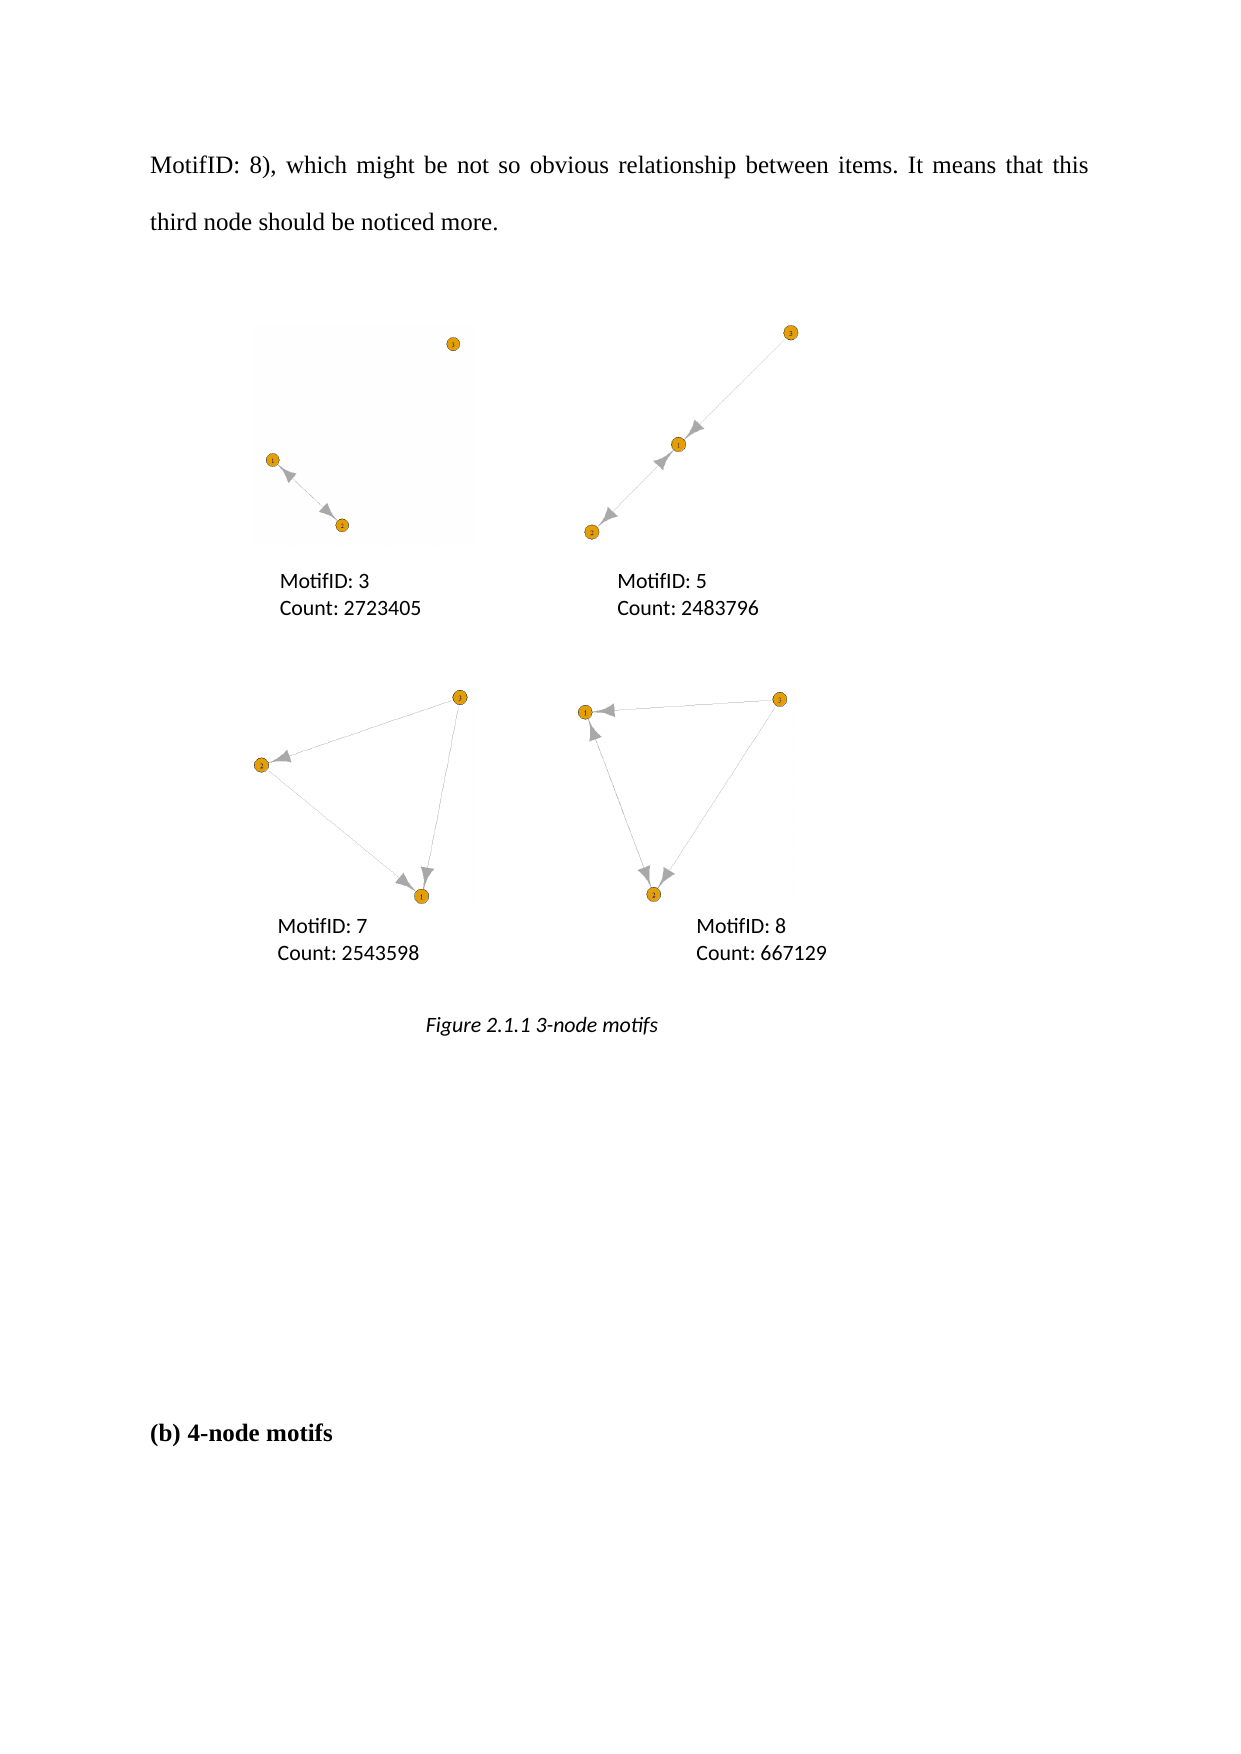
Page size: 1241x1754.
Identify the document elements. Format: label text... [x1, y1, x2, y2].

list 4-node motifs [150, 1418, 1090, 1446]
picture [569, 683, 795, 909]
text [150, 150, 1090, 236]
picture [250, 684, 476, 909]
picture [250, 323, 477, 549]
picture [576, 318, 807, 549]
